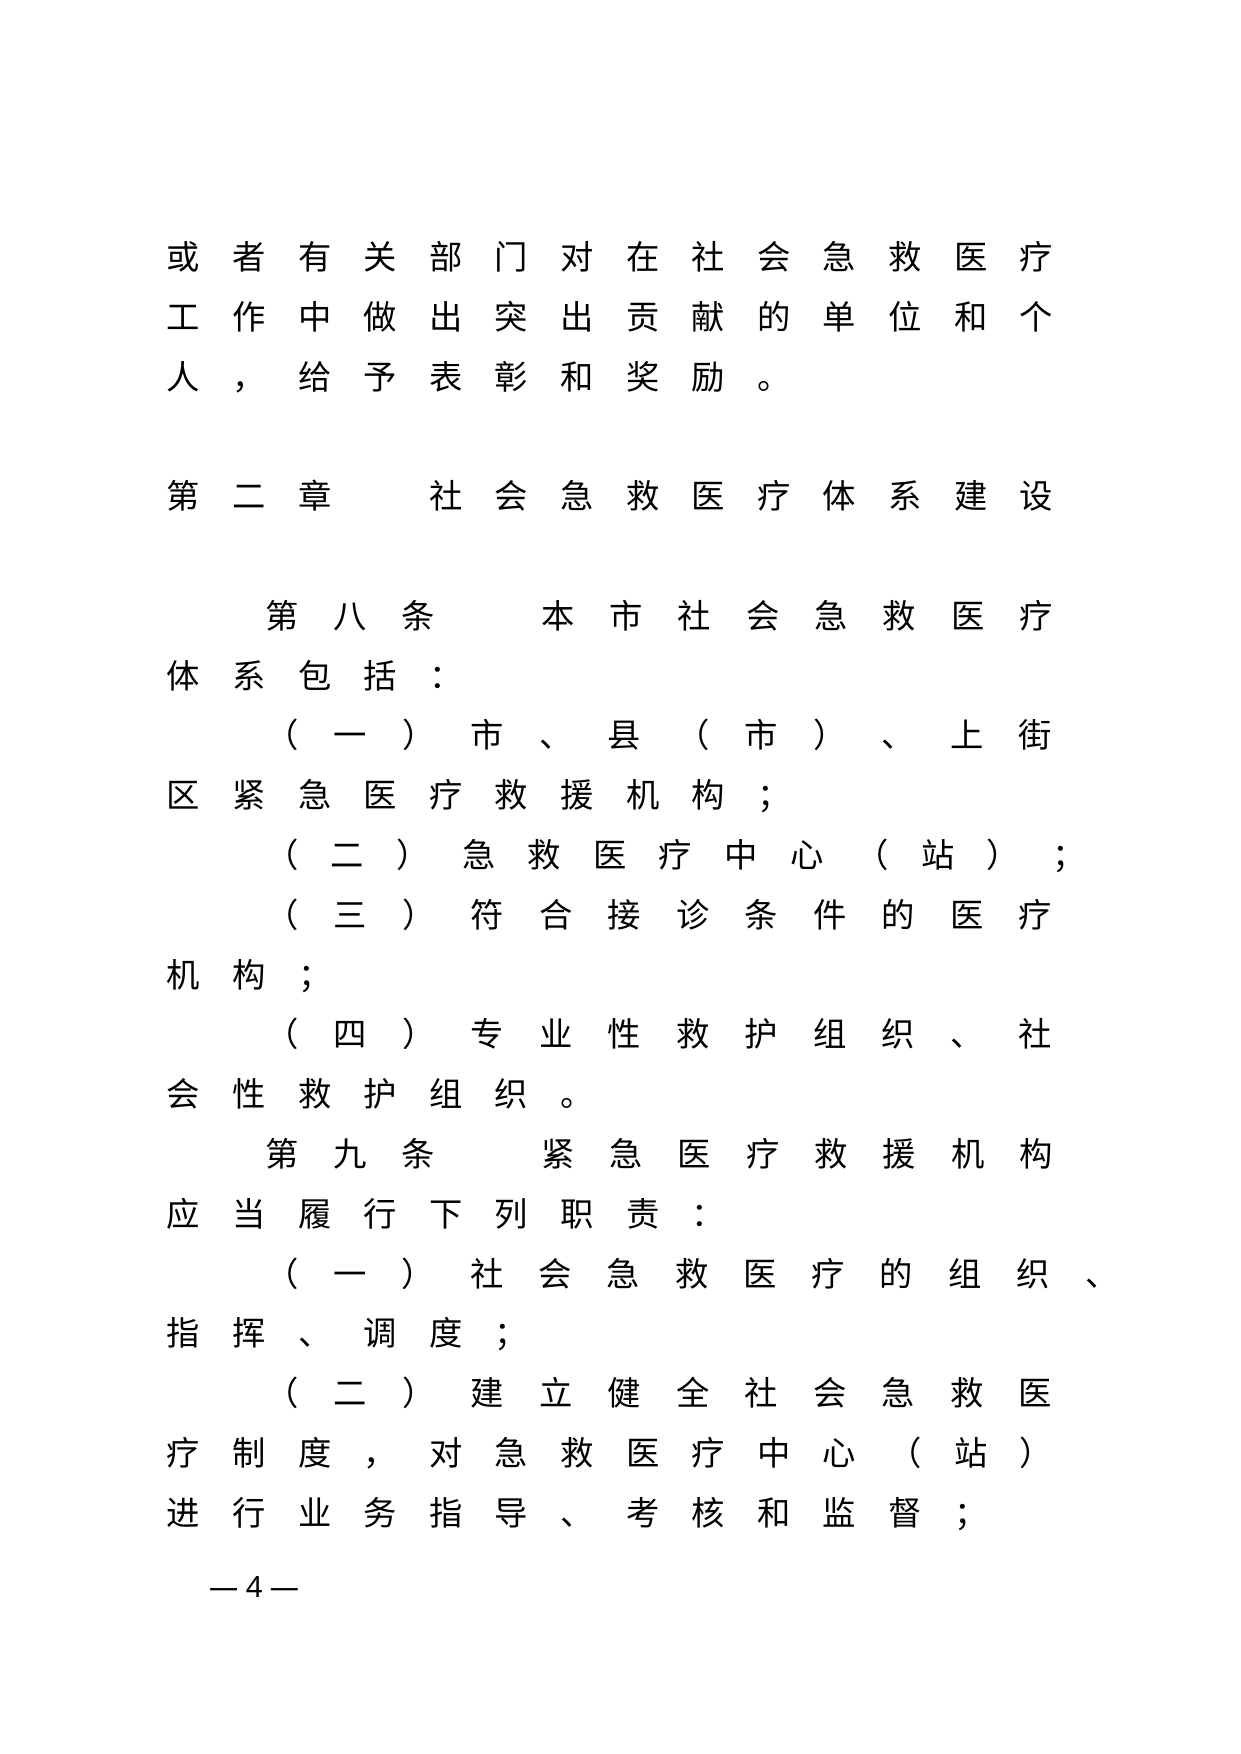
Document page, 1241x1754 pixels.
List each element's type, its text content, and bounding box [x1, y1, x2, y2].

text 第八条 本市社会急救医疗体系包括： [167, 584, 1085, 703]
text （二）急救医疗中心（站）； [167, 823, 1085, 883]
text （二）建立健全社会急救医疗制度，对急救医疗中心（站）进行业务指导、考核和监督； [167, 1361, 1085, 1541]
text （三）符合接诊条件的医疗机构； [167, 883, 1085, 1002]
text （一）社会急救医疗的组织、指挥、调度； [167, 1242, 1085, 1361]
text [167, 225, 1085, 404]
text 第九条 紧急医疗救援机构应当履行下列职责： [167, 1122, 1085, 1242]
text （一）市、县（市）、上街区紧急医疗救援机构； [167, 703, 1085, 823]
text 第二章 社会急救医疗体系建设 [167, 464, 1085, 524]
text （四）专业性救护组织、社会性救护组织。 [167, 1002, 1085, 1122]
